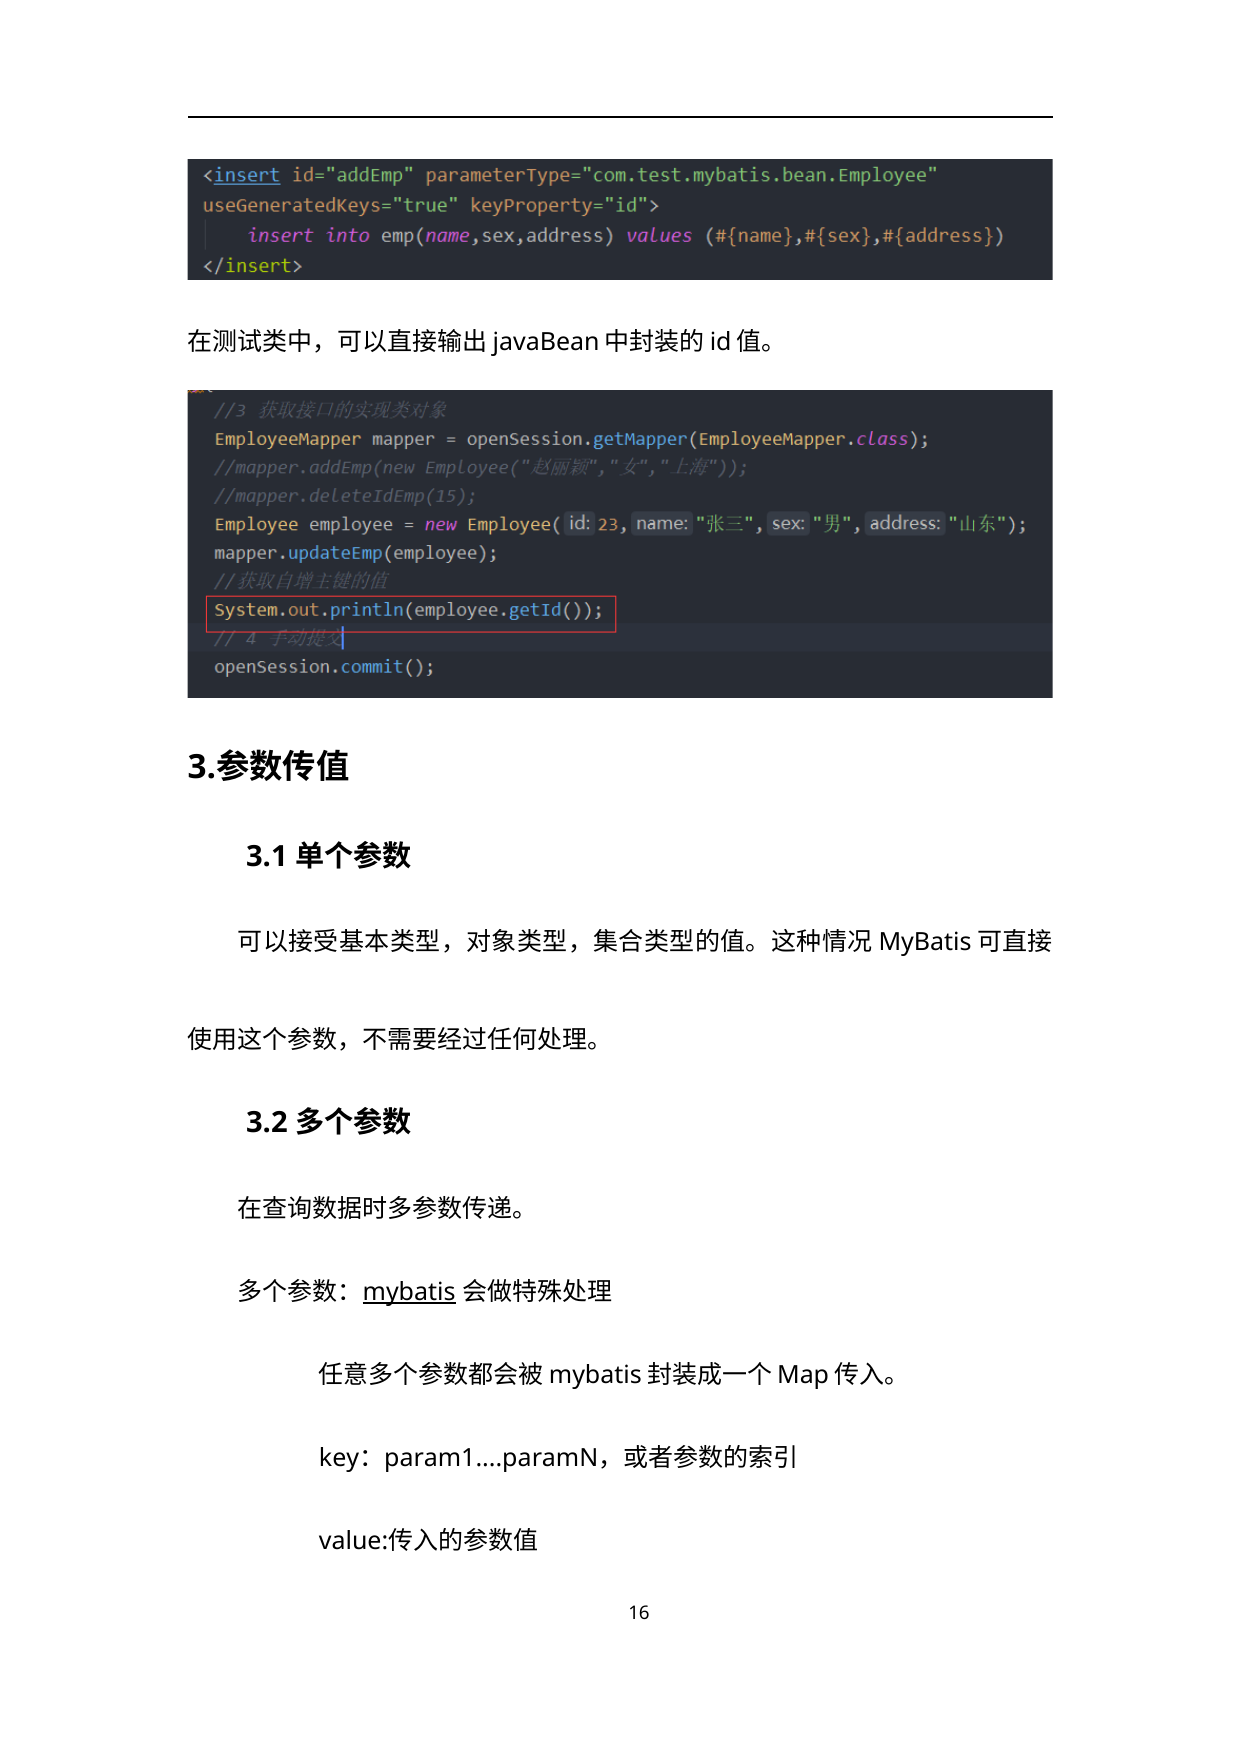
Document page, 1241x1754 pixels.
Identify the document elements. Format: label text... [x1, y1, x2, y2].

picture [187, 390, 1053, 698]
subtitle 3.1 单个参数 [187, 821, 1053, 886]
subtitle 3.2 多个参数 [187, 1088, 1053, 1153]
list 多个参数：mybatis 会做特殊处理 [237, 1257, 1053, 1322]
text 在测试类中，可以直接输出javaBean中封装的id值。 [187, 307, 1053, 372]
text 在查询数据时多参数传递。 [187, 1174, 1053, 1239]
subtitle 3.参数传值 [187, 732, 1053, 797]
picture [187, 159, 1053, 280]
text key：param1....paramN，或者参数的索引 [195, 1423, 1053, 1488]
text 可以接受基本类型，对象类型，集合类型的值。这种情况MyBatis可直接使用这个参数，不需要经过任何处理。 [187, 907, 1053, 1070]
text value:传入的参数值 [195, 1506, 1053, 1571]
text 任意多个参数都会被mybatis封装成一个Map传入。 [195, 1340, 1053, 1405]
